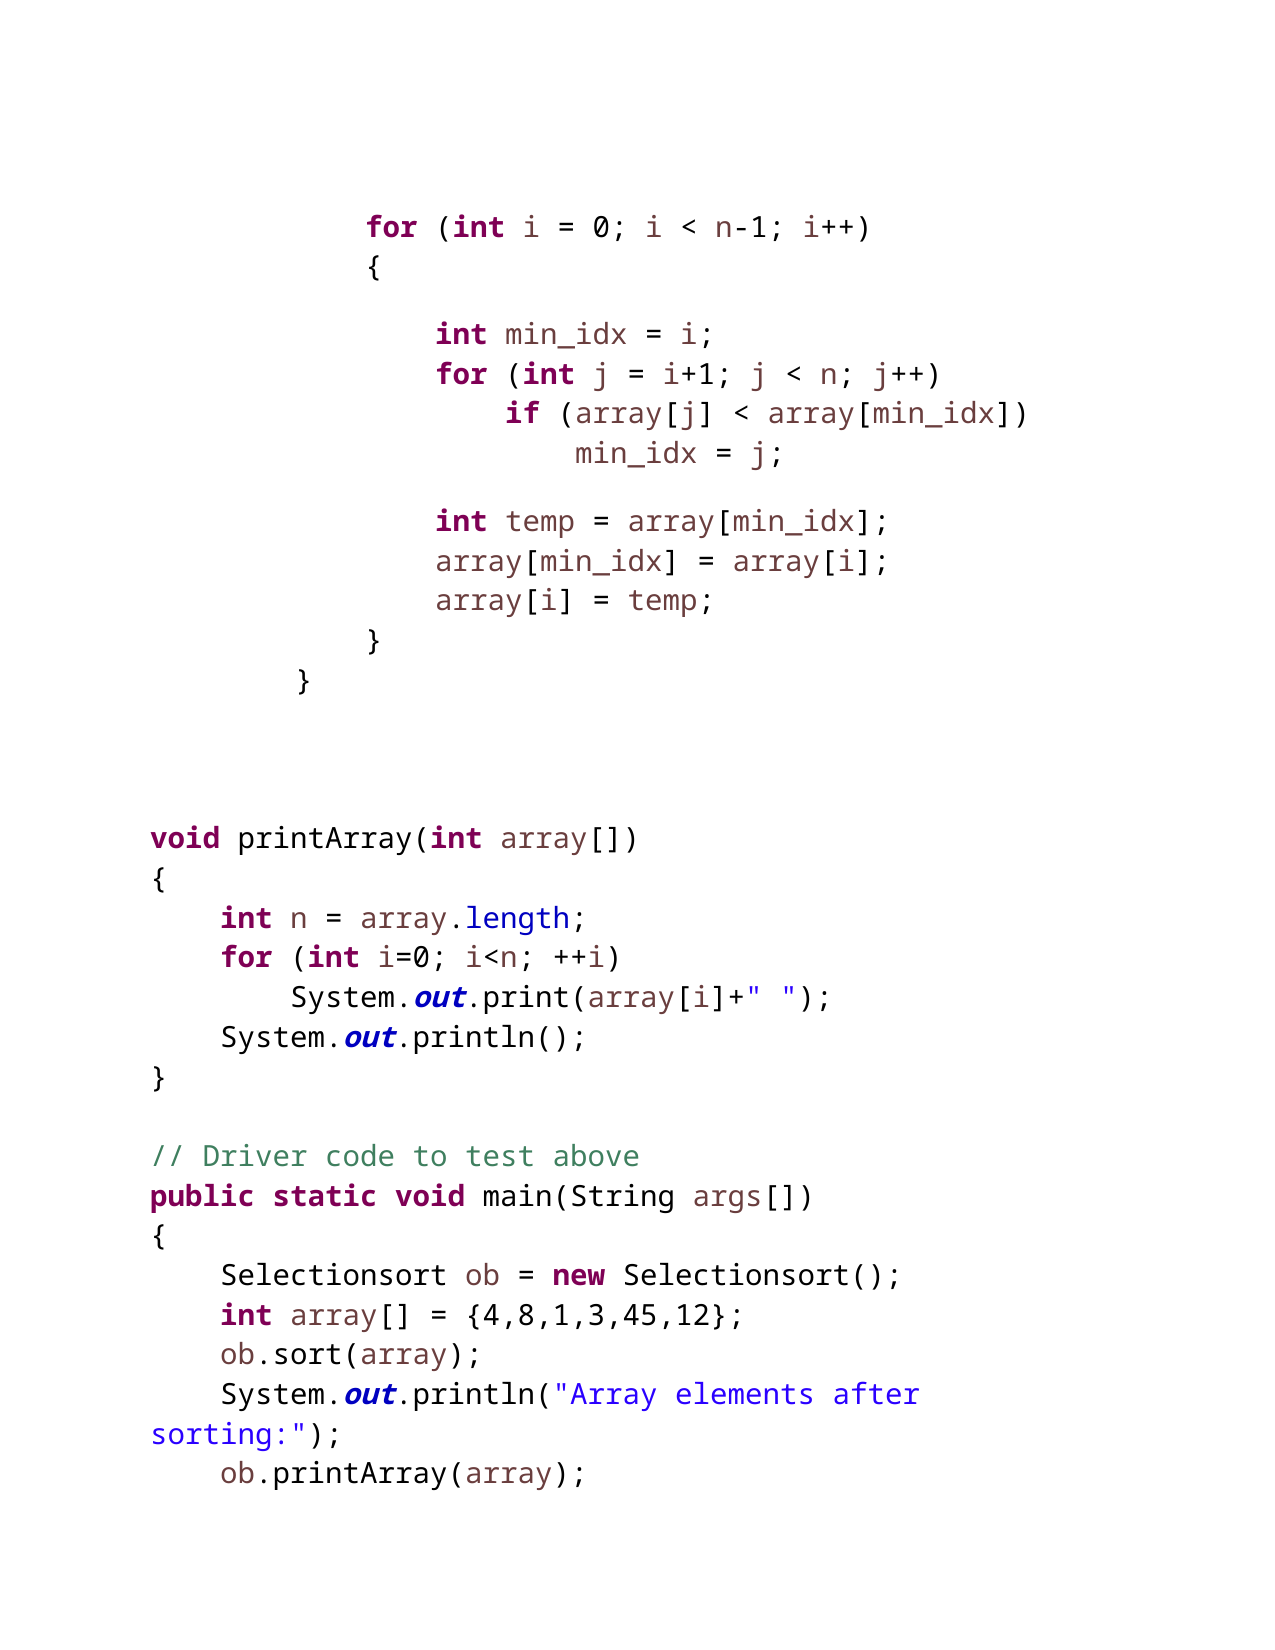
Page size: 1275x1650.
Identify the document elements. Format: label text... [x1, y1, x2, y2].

text { [150, 857, 1125, 897]
text int min_idx = i; [150, 313, 1125, 353]
text for (int i = 0; i < n-1; i++) [150, 206, 1125, 246]
text int n = array.length; [150, 897, 1125, 937]
text System.out.println(); [150, 1016, 1125, 1056]
text // Driver code to test above [150, 1135, 1125, 1175]
text min_idx = j; [150, 432, 1125, 472]
text for (int j = i+1; j < n; j++) [150, 353, 1125, 393]
text Selectionsort ob = new Selectionsort(); [150, 1254, 1125, 1294]
text for (int i=0; i<n; ++i) [150, 937, 1125, 976]
text array[i] = temp; [150, 579, 1125, 619]
text if (array[j] < array[min_idx]) [150, 393, 1125, 432]
text int array[] = {4,8,1,3,45,12}; [150, 1294, 1125, 1334]
text int temp = array[min_idx]; [150, 500, 1125, 540]
text } [150, 1056, 1125, 1096]
text System.out.println("Array elements after sorting:"); [150, 1373, 1125, 1453]
text void printArray(int array[]) [150, 818, 1125, 857]
text } [150, 619, 1125, 659]
text System.out.print(array[i]+" "); [150, 976, 1125, 1016]
text } [150, 659, 1125, 699]
text public static void main(String args[]) [150, 1175, 1125, 1214]
text { [150, 1214, 1125, 1254]
text { [150, 246, 1125, 285]
text ob.printArray(array); [150, 1453, 1125, 1492]
text array[min_idx] = array[i]; [150, 540, 1125, 579]
text ob.sort(array); [150, 1334, 1125, 1373]
